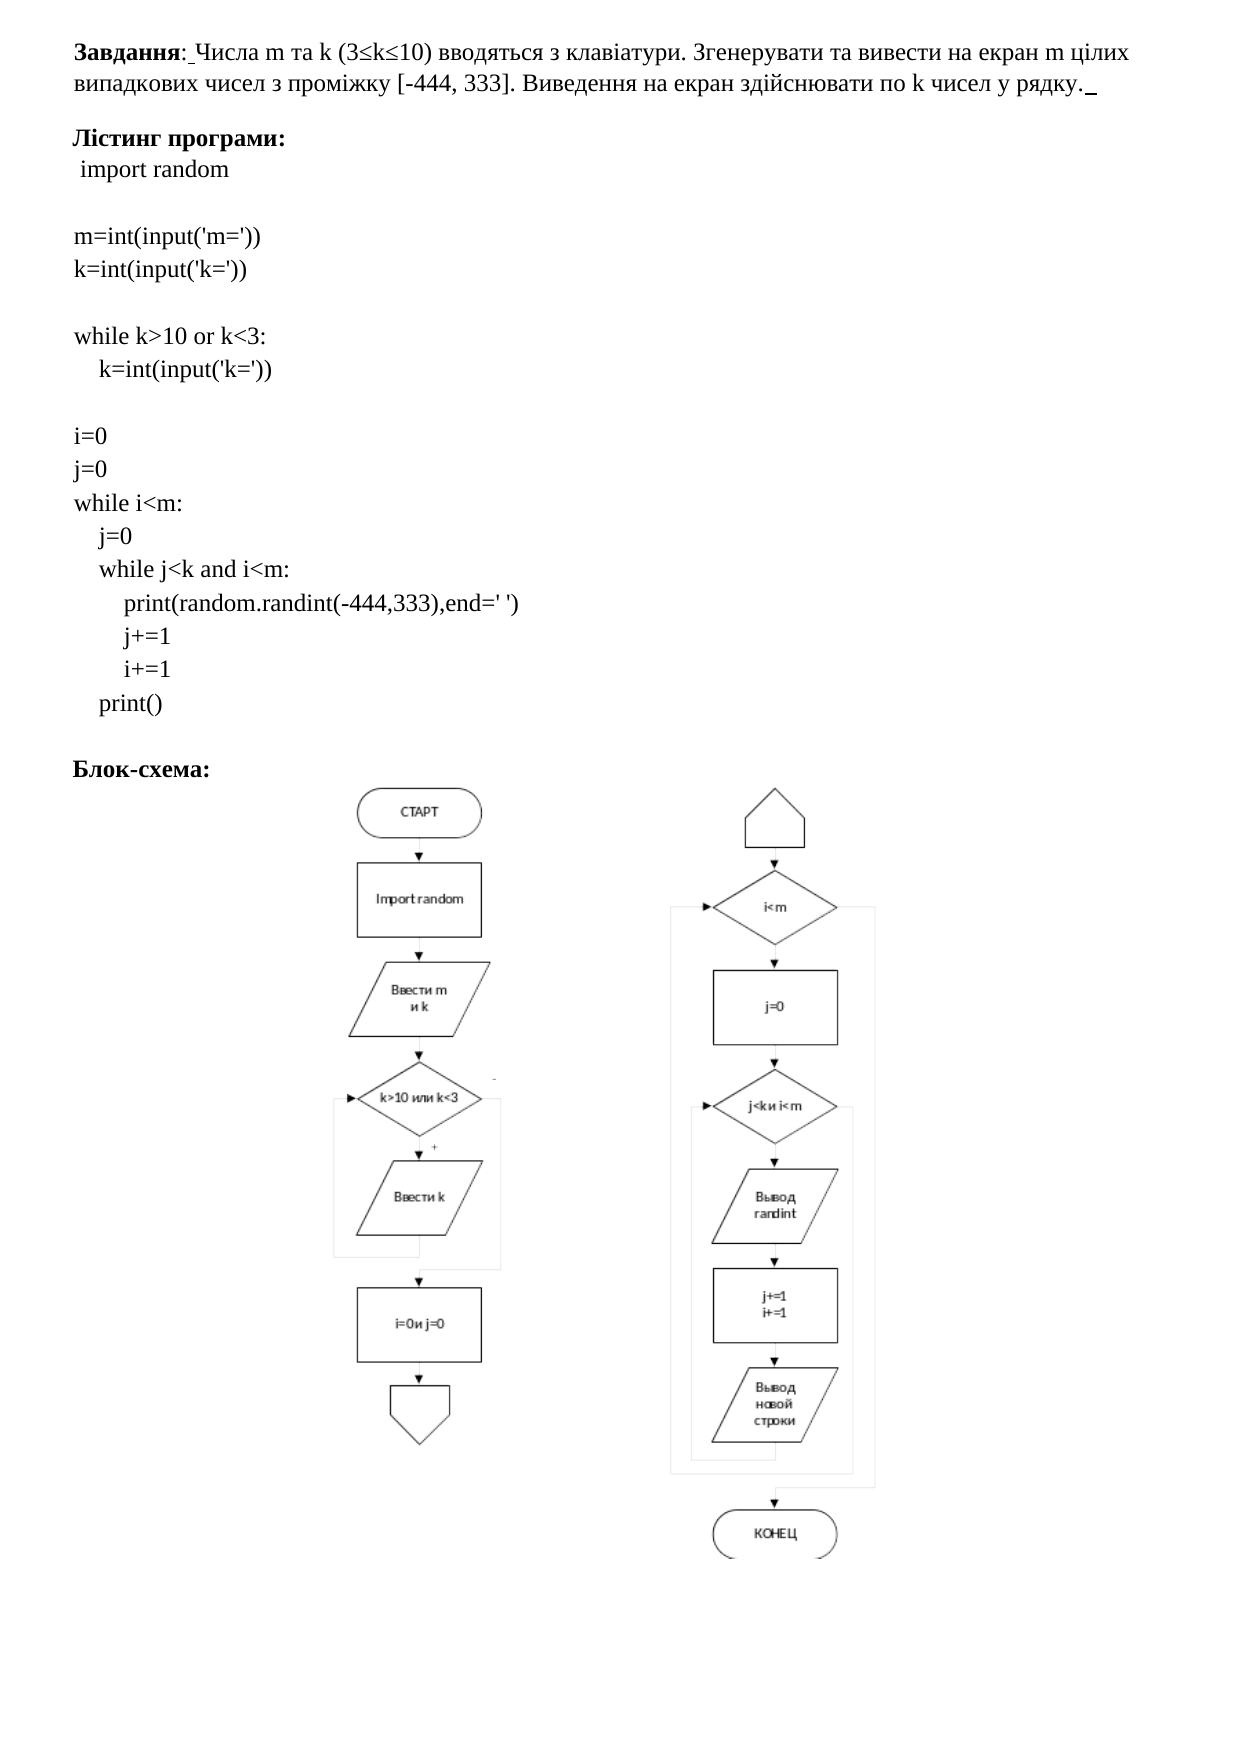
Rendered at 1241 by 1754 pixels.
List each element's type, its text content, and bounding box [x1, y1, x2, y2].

text i=0 [74, 421, 1165, 450]
text Лістинг програми: [72, 123, 1165, 152]
text while i<m: [74, 488, 1165, 516]
text while j<k and i<m: [74, 554, 1165, 583]
text Блок-схема: [72, 754, 1165, 783]
text j=0 [74, 521, 1165, 550]
text print() [74, 688, 1165, 716]
subtitle Завдання: Числа m та k (3≤k≤10) вводяться з клавіатури. Згенерувати та вивести на екран m цілих випадкових чисел з проміжку [-444, 333]. Виведення на екран здійснювати по k чисел у рядку. [74, 37, 1165, 97]
text j=0 [74, 454, 1165, 483]
text k=int(input('k=')) [74, 354, 1165, 383]
text k=int(input('k=')) [74, 254, 1165, 283]
text print(random.randint(-444,333),end=' ') [74, 588, 1165, 616]
text while k>10 or k<3: [74, 321, 1165, 350]
text j+=1 [74, 621, 1165, 650]
text import random [74, 154, 1165, 183]
text i+=1 [74, 654, 1165, 683]
text m=int(input('m=')) [74, 221, 1165, 250]
